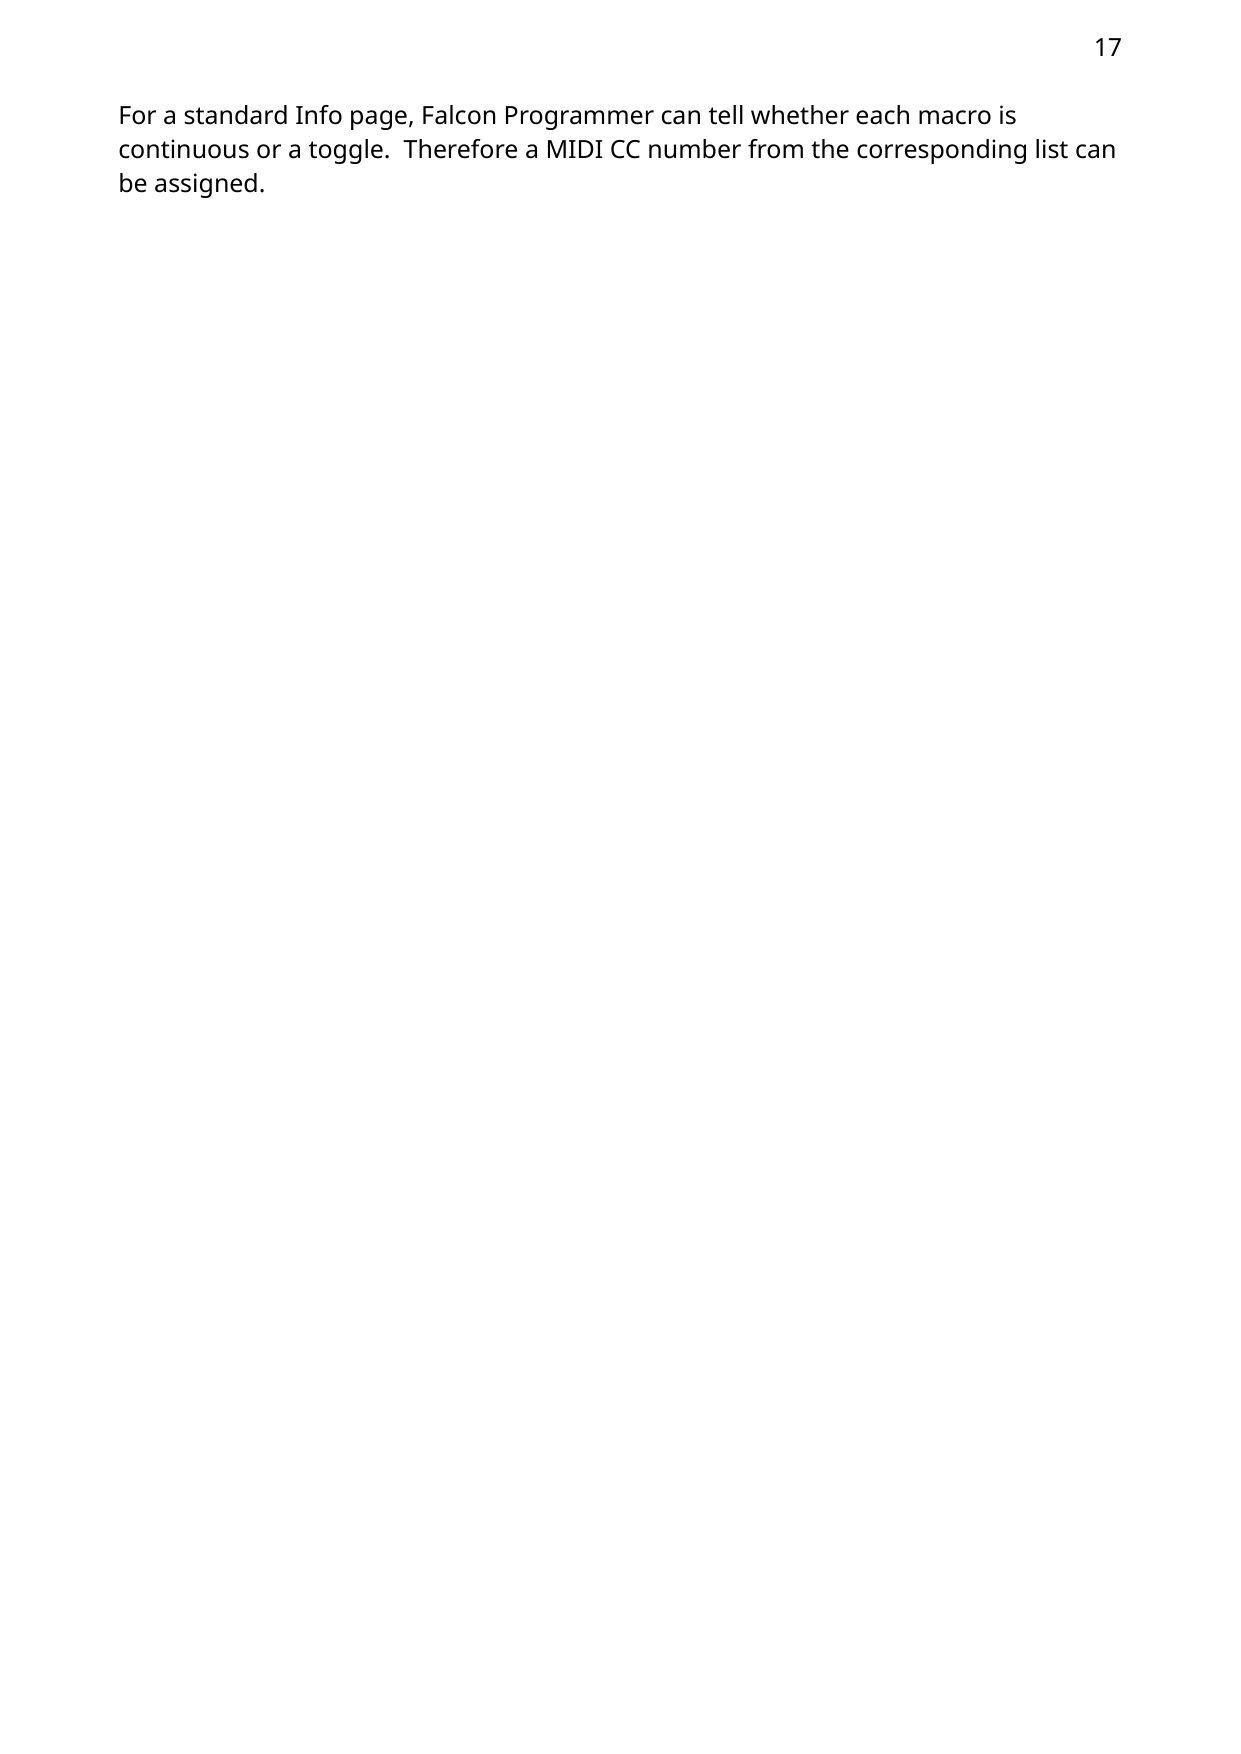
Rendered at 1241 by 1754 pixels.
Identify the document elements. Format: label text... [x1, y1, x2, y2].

list For a standard Info page, Falcon Programmer can tell whether each macro is continuous or a toggle. Therefore a MIDI CC number from the corresponding list can be assigned. [118, 98, 1122, 200]
